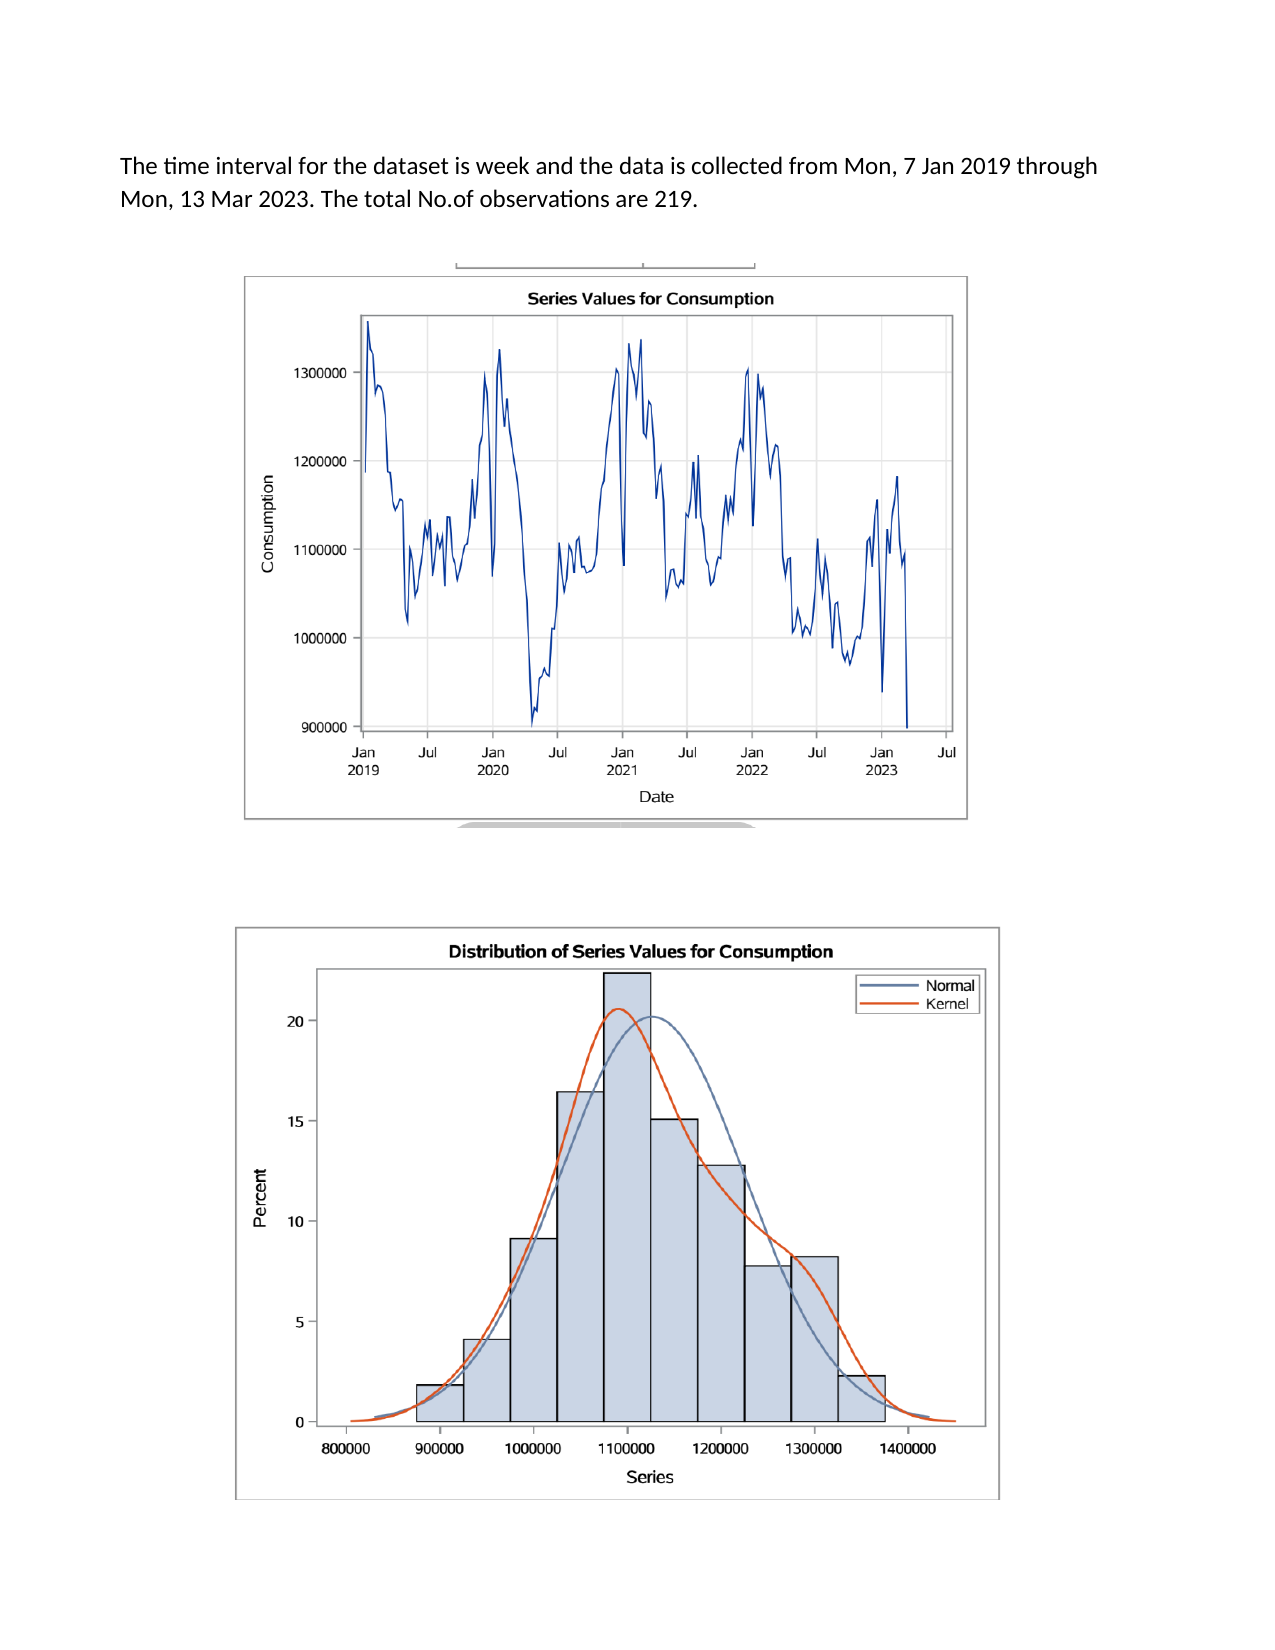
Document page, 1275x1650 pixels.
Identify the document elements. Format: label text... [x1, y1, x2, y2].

picture [229, 263, 975, 828]
text The time interval for the dataset is week and the data is collected from Mon, 7 Jan 2019 through Mon, 13 Mar 2023. The total No.of observations are 219. [120, 150, 1155, 213]
picture [221, 922, 1011, 1500]
